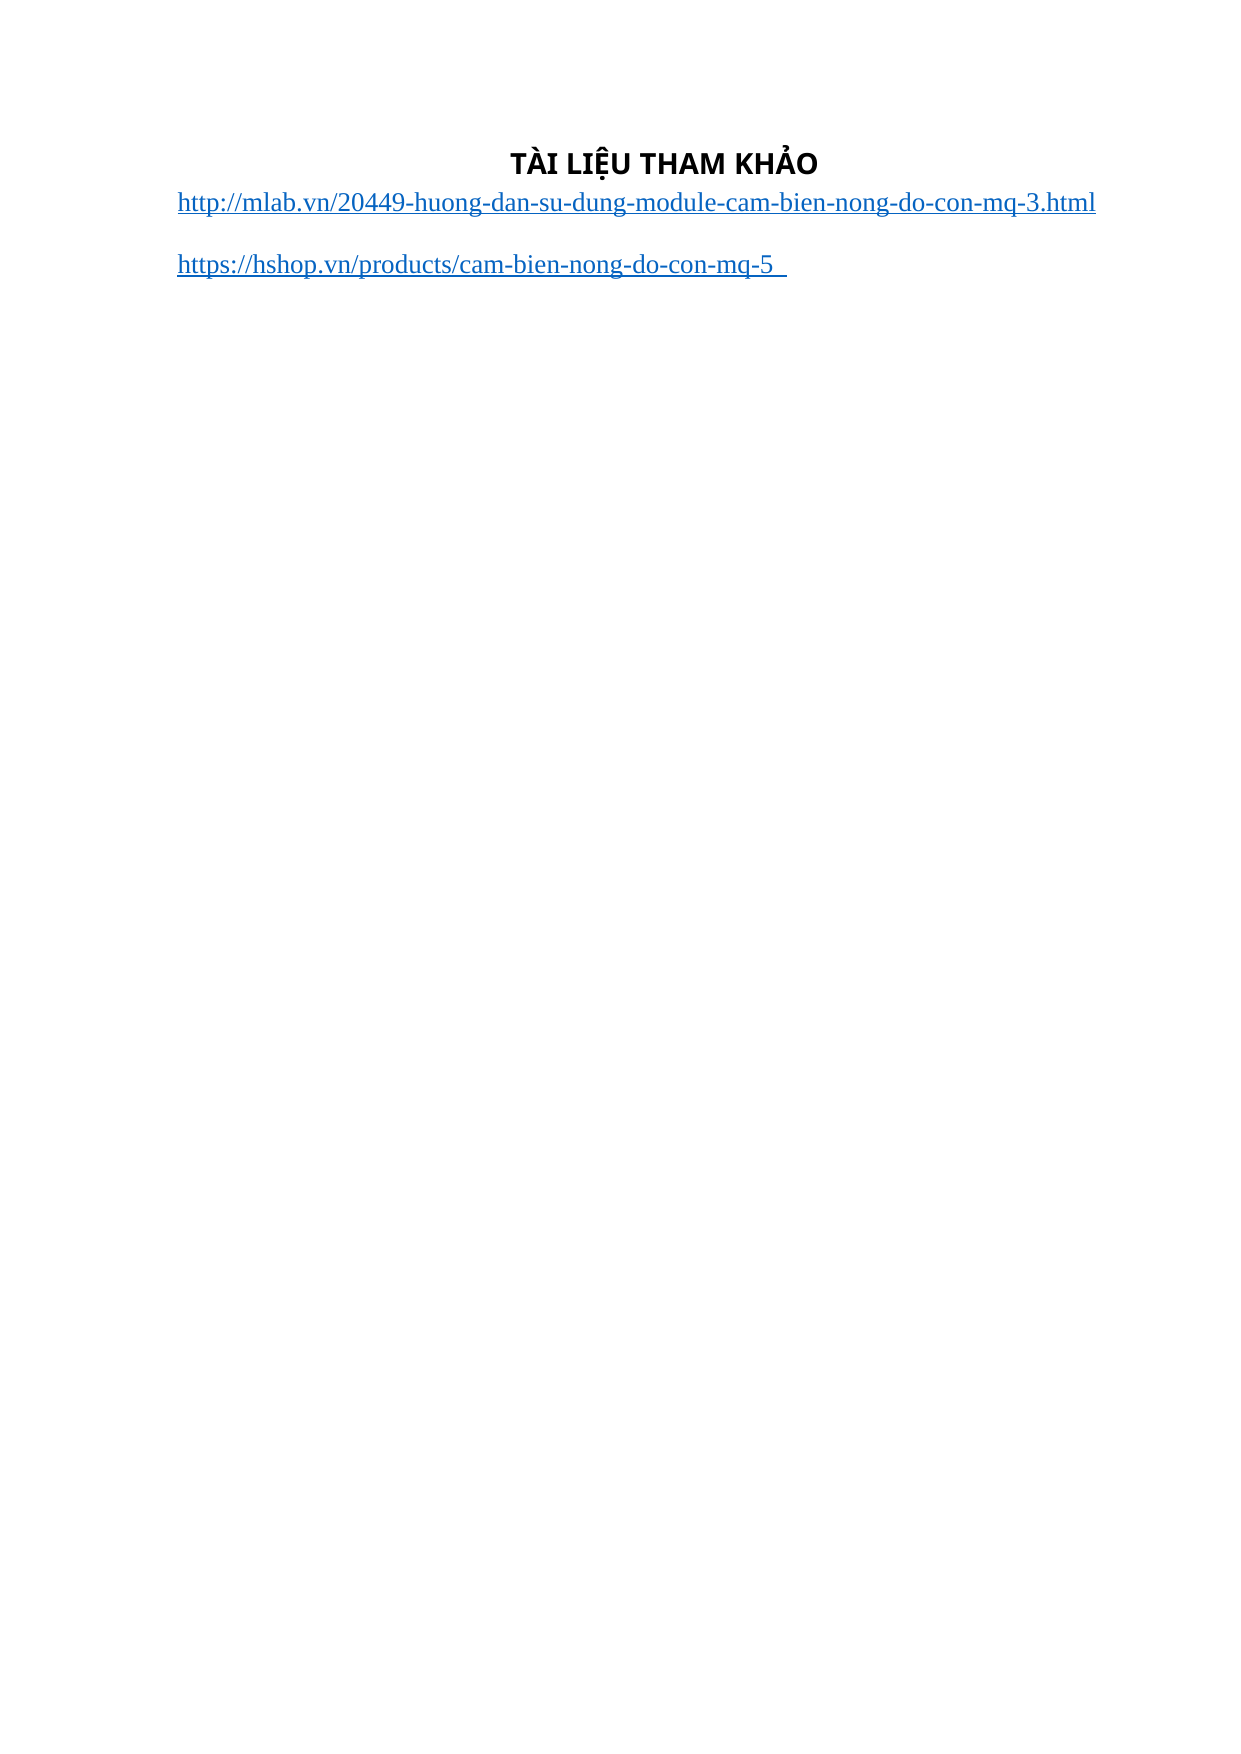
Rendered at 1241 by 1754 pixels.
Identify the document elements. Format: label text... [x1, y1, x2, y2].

text https://hshop.vn/products/cam-bien-nong-do-con-mq-5 [177, 248, 1152, 279]
text http://mlab.vn/20449-huong-dan-su-dung-module-cam-bien-nong-do-con-mq-3.html [177, 186, 1152, 217]
subtitle TÀI LIỆU THAM KHẢO [177, 143, 1152, 183]
